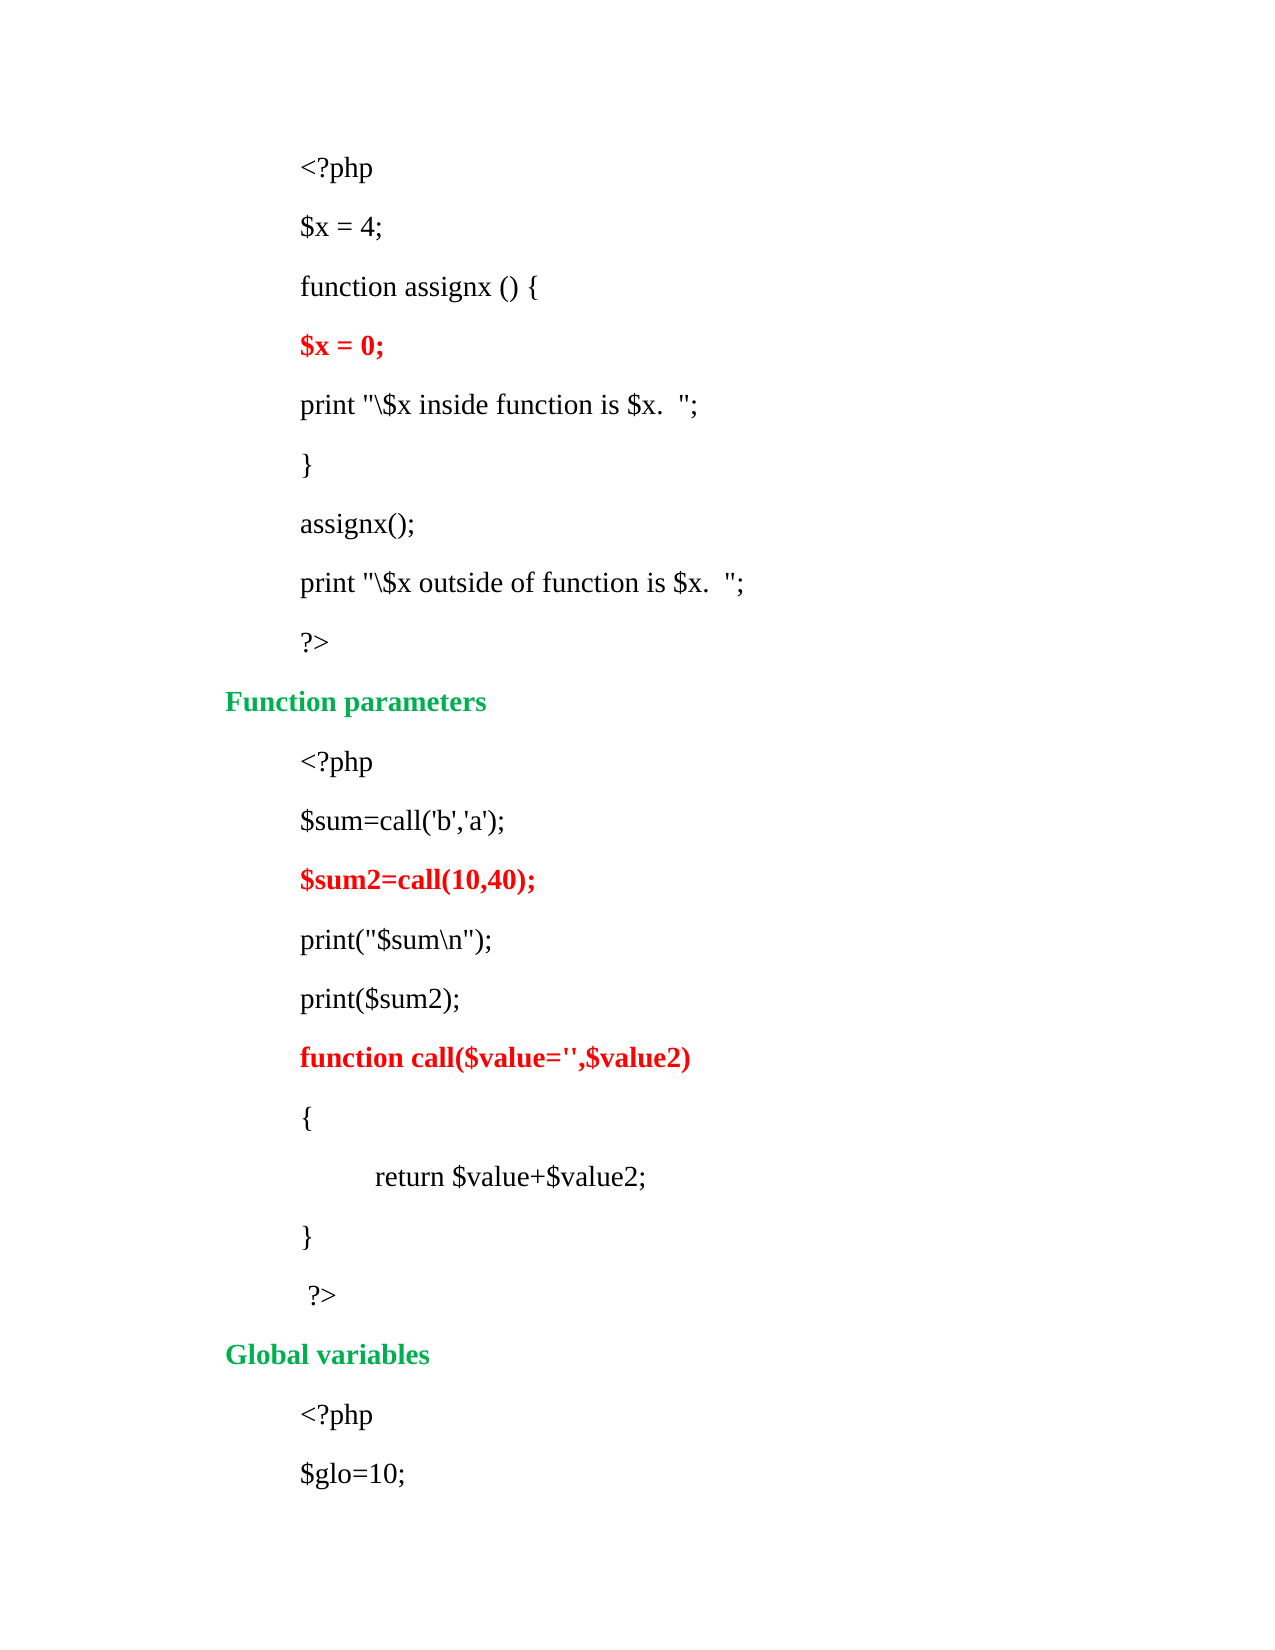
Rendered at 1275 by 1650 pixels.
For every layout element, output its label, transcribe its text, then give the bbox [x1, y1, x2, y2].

text Function parameters [150, 684, 1125, 718]
text print($sum2); [225, 981, 1125, 1015]
text } [225, 1219, 1125, 1252]
text <?php [150, 1397, 1125, 1430]
text <?php [150, 150, 1125, 183]
text Global variables [150, 1337, 1125, 1371]
text function assignx () { [300, 269, 1125, 302]
text <?php [150, 744, 1125, 777]
text assignx(); [300, 506, 1125, 540]
text $sum2=call(10,40); [225, 862, 1125, 896]
text $sum=call('b','a'); [225, 803, 1125, 837]
text $glo=10; [300, 1456, 1125, 1490]
text print "\$x inside function is $x. "; [300, 387, 1125, 421]
text $x = 0; [300, 328, 1125, 362]
text ?> [225, 1278, 1125, 1312]
text ?> [300, 625, 1125, 658]
text $x = 4; [300, 209, 1125, 243]
text print "\$x outside of function is $x. "; [300, 566, 1125, 599]
text return $value+$value2; [225, 1159, 1125, 1193]
text print("$sum\n"); [225, 922, 1125, 955]
text function call($value='',$value2) [225, 1041, 1125, 1074]
text { [225, 1100, 1125, 1133]
text } [300, 447, 1125, 480]
